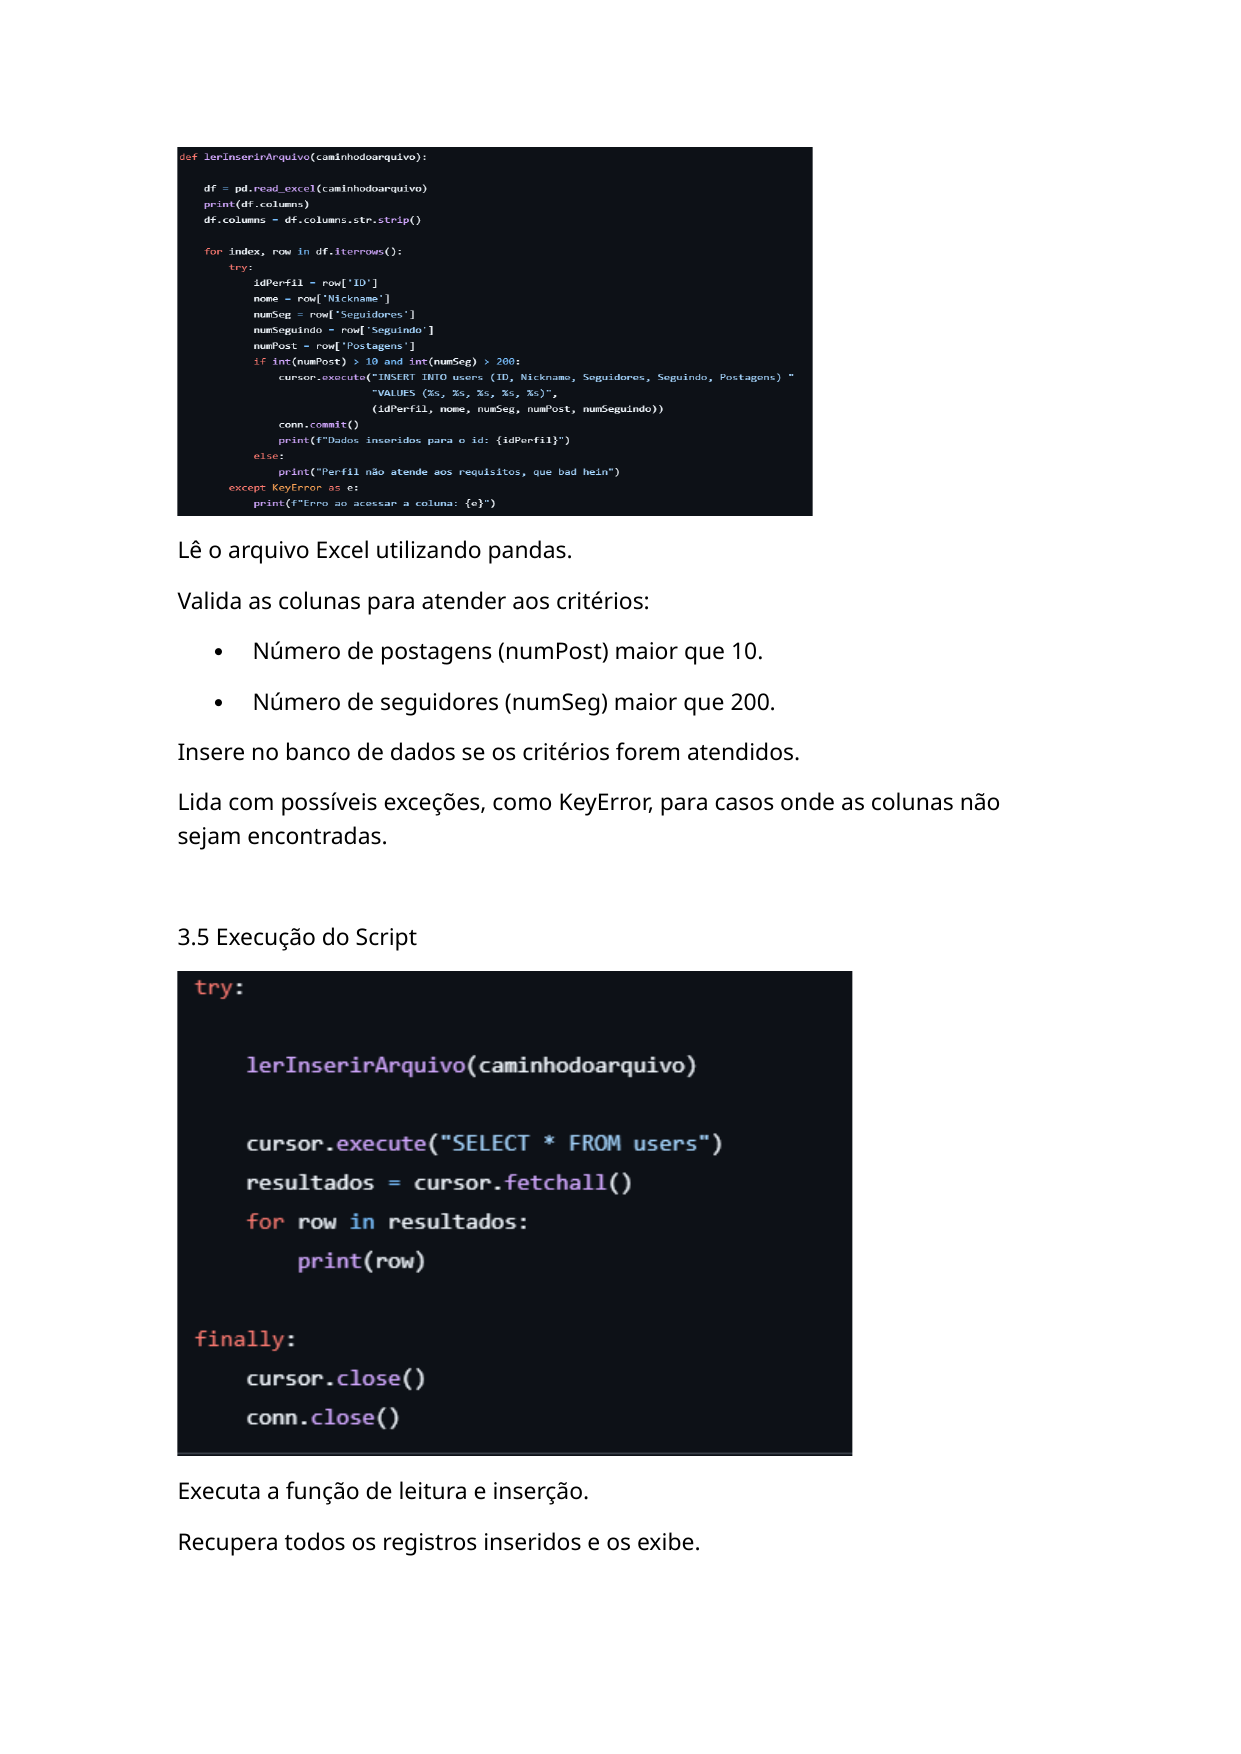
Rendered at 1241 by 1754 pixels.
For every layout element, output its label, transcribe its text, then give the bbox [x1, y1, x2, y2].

text Executa a função de leitura e inserção. [177, 1475, 1063, 1506]
text Insere no banco de dados se os critérios forem atendidos. [177, 736, 1063, 767]
text Recupera todos os registros inseridos e os exibe. [177, 1525, 1063, 1557]
picture [177, 147, 813, 516]
text Valida as colunas para atender aos critérios: [177, 585, 1063, 616]
list Número de postagens (numPost) maior que 10. [215, 635, 1063, 666]
text Lida com possíveis exceções, como KeyError, para casos onde as colunas não sejam encontradas. [177, 786, 1063, 851]
list Número de seguidores (numSeg) maior que 200. [215, 686, 1063, 717]
picture [177, 971, 853, 1456]
text 3.5 Execução do Script [177, 921, 1063, 952]
text Lê o arquivo Excel utilizando pandas. [177, 534, 1063, 566]
